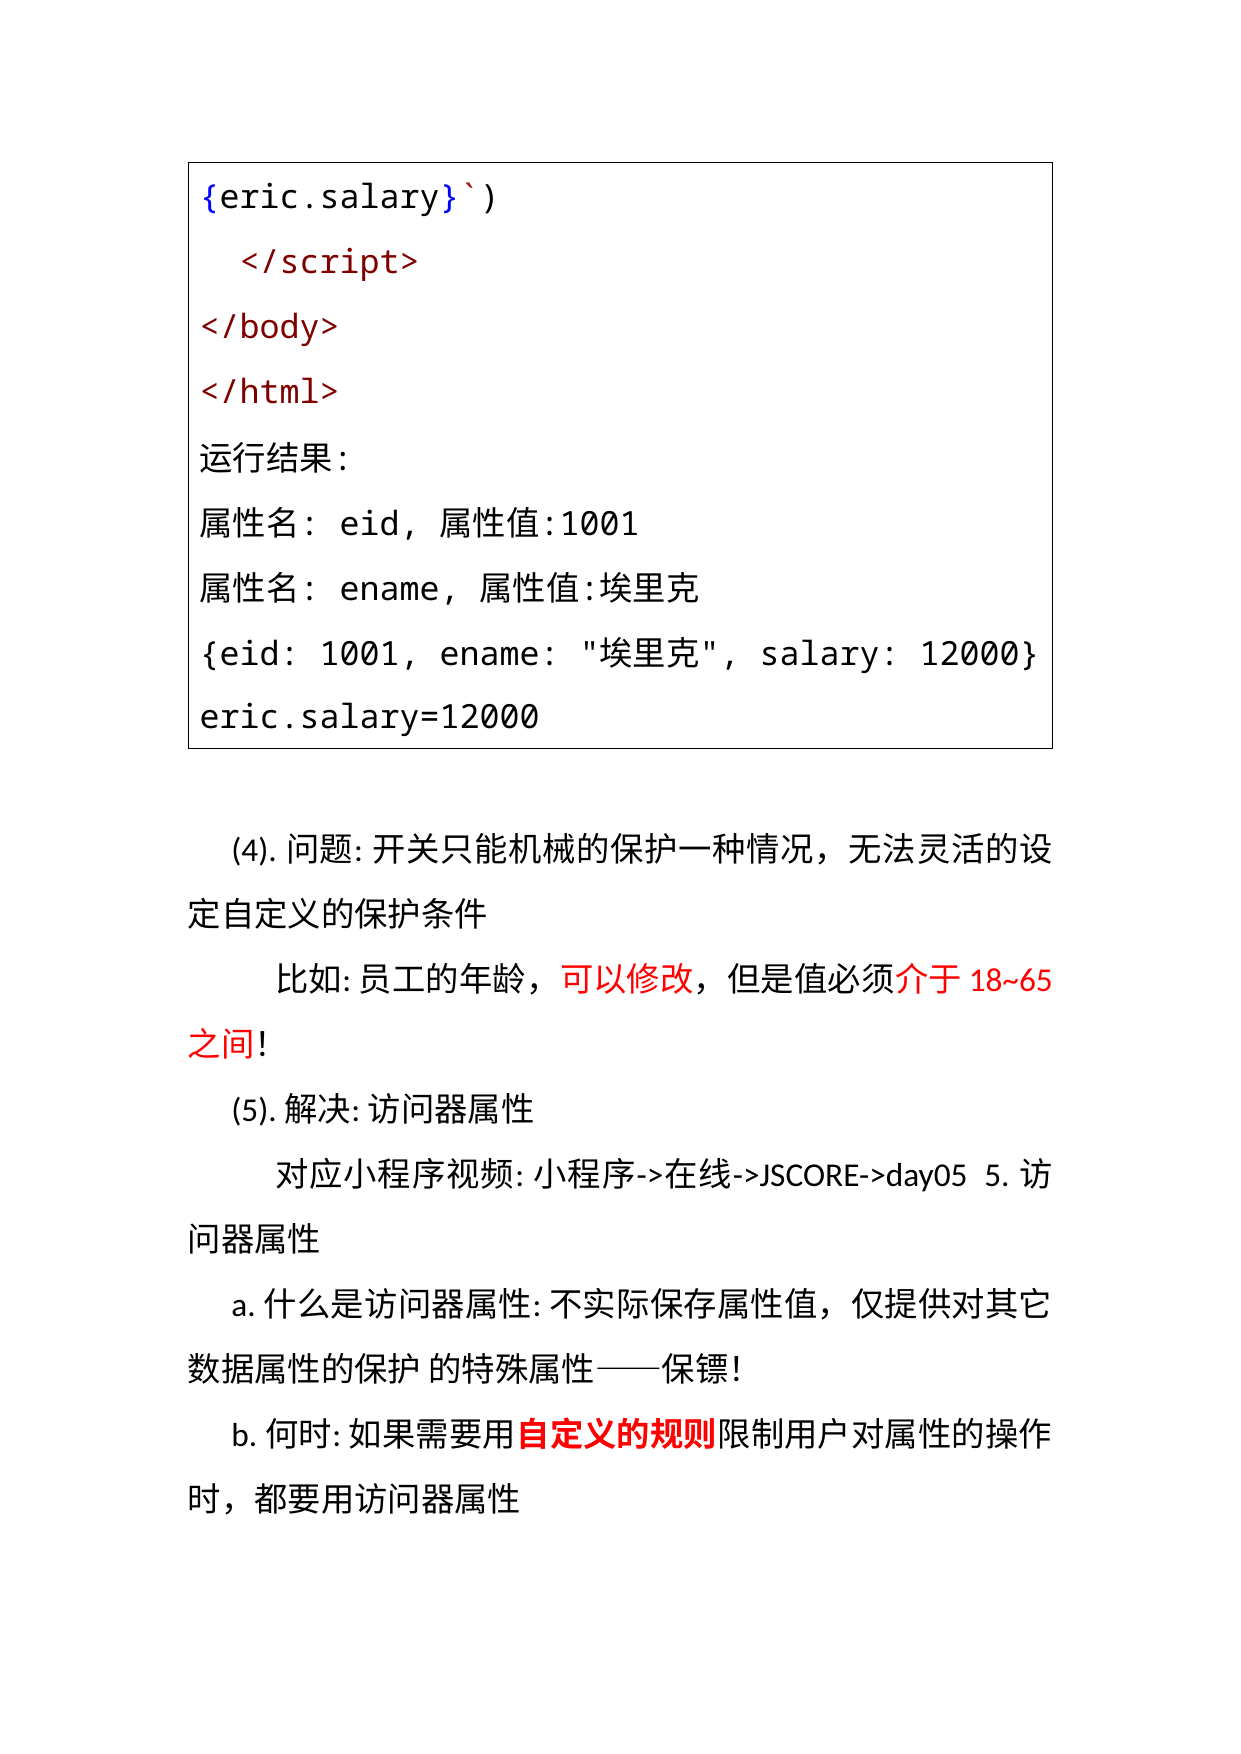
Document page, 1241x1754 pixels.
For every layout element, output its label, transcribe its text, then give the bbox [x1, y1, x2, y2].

text b. 何时: 如果需要用自定义的规则限制用户对属性的操作时，都要用访问器属性 [187, 1399, 1053, 1529]
text a. 什么是访问器属性: 不实际保存属性值，仅提供对其它数据属性的保护 的特殊属性——保镖！ [187, 1269, 1053, 1399]
text (5). 解决: 访问器属性 [187, 1074, 1053, 1139]
text (4). 问题: 开关只能机械的保护一种情况，无法灵活的设定自定义的保护条件 [187, 814, 1053, 944]
text 比如: 员工的年龄，可以修改，但是值必须介于18~65之间！ [187, 944, 1053, 1074]
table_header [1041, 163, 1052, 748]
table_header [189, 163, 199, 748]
text 对应小程序视频: 小程序->在线->JSCORE->day05 5. 访问器属性 [187, 1139, 1053, 1269]
